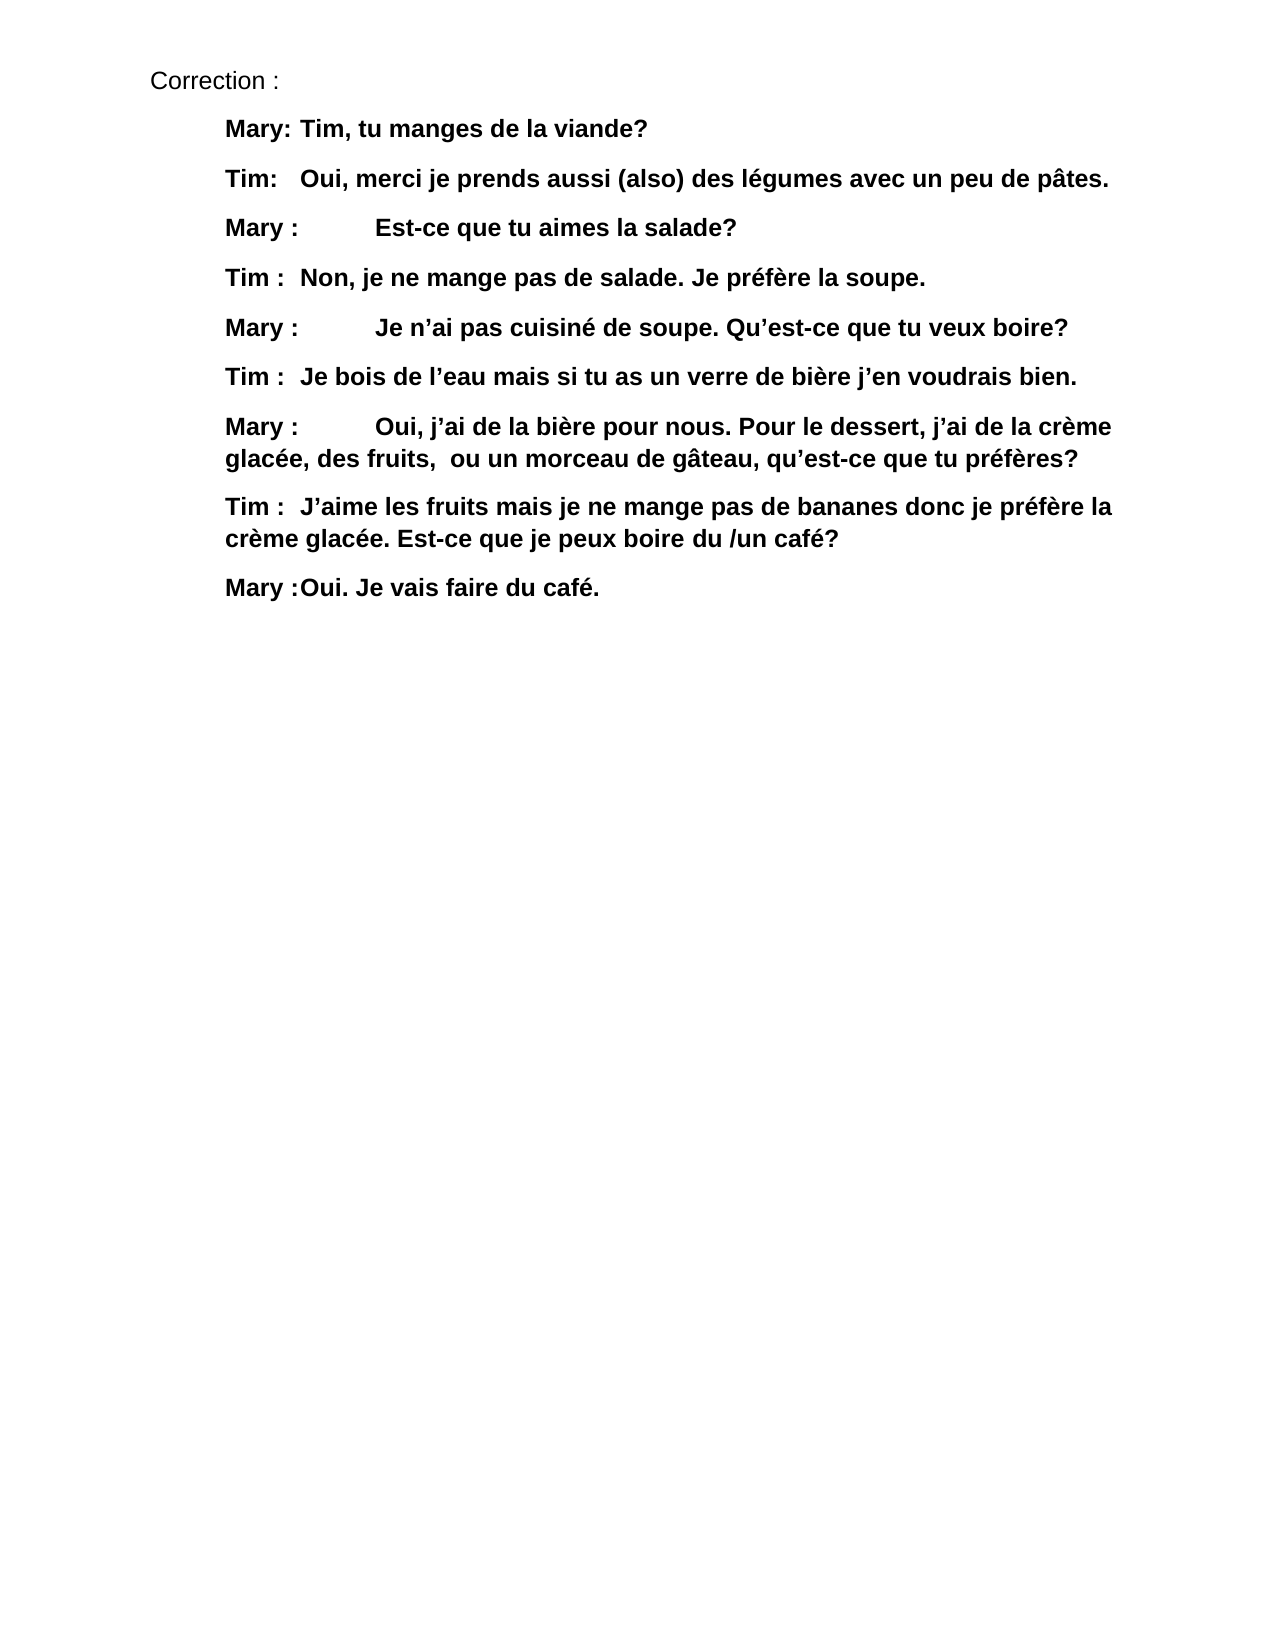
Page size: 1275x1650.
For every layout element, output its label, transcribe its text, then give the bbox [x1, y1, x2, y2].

list Mary : Oui, j’ai de la bière pour nous. Pour le dessert, j’ai de la crème glacée, des fruits, ou un morceau de gâteau, qu’est-ce que tu préfères? [187, 411, 1125, 472]
list Mary : Je n’ai pas cuisiné de soupe. Qu’est-ce que tu veux boire? [187, 312, 1125, 342]
list Tim : Non, je ne mange pas de salade. Je préfère la soupe. [187, 262, 1125, 293]
list Mary : Oui. Je vais faire du café. [187, 572, 1125, 602]
list Mary : Est-ce que tu aimes la salade? [187, 212, 1125, 243]
list Tim: Oui, merci je prends aussi (also) des légumes avec un peu de pâtes. [187, 163, 1125, 193]
text Correction : [150, 66, 1125, 94]
list Mary: Tim, tu manges de la viande? [187, 113, 1125, 144]
list Tim : J’aime les fruits mais je ne mange pas de bananes donc je préfère la crème glacée. Est-ce que je peux boire du /un café? [187, 491, 1125, 553]
list Tim : Je bois de l’eau mais si tu as un verre de bière j’en voudrais bien. [187, 361, 1125, 392]
